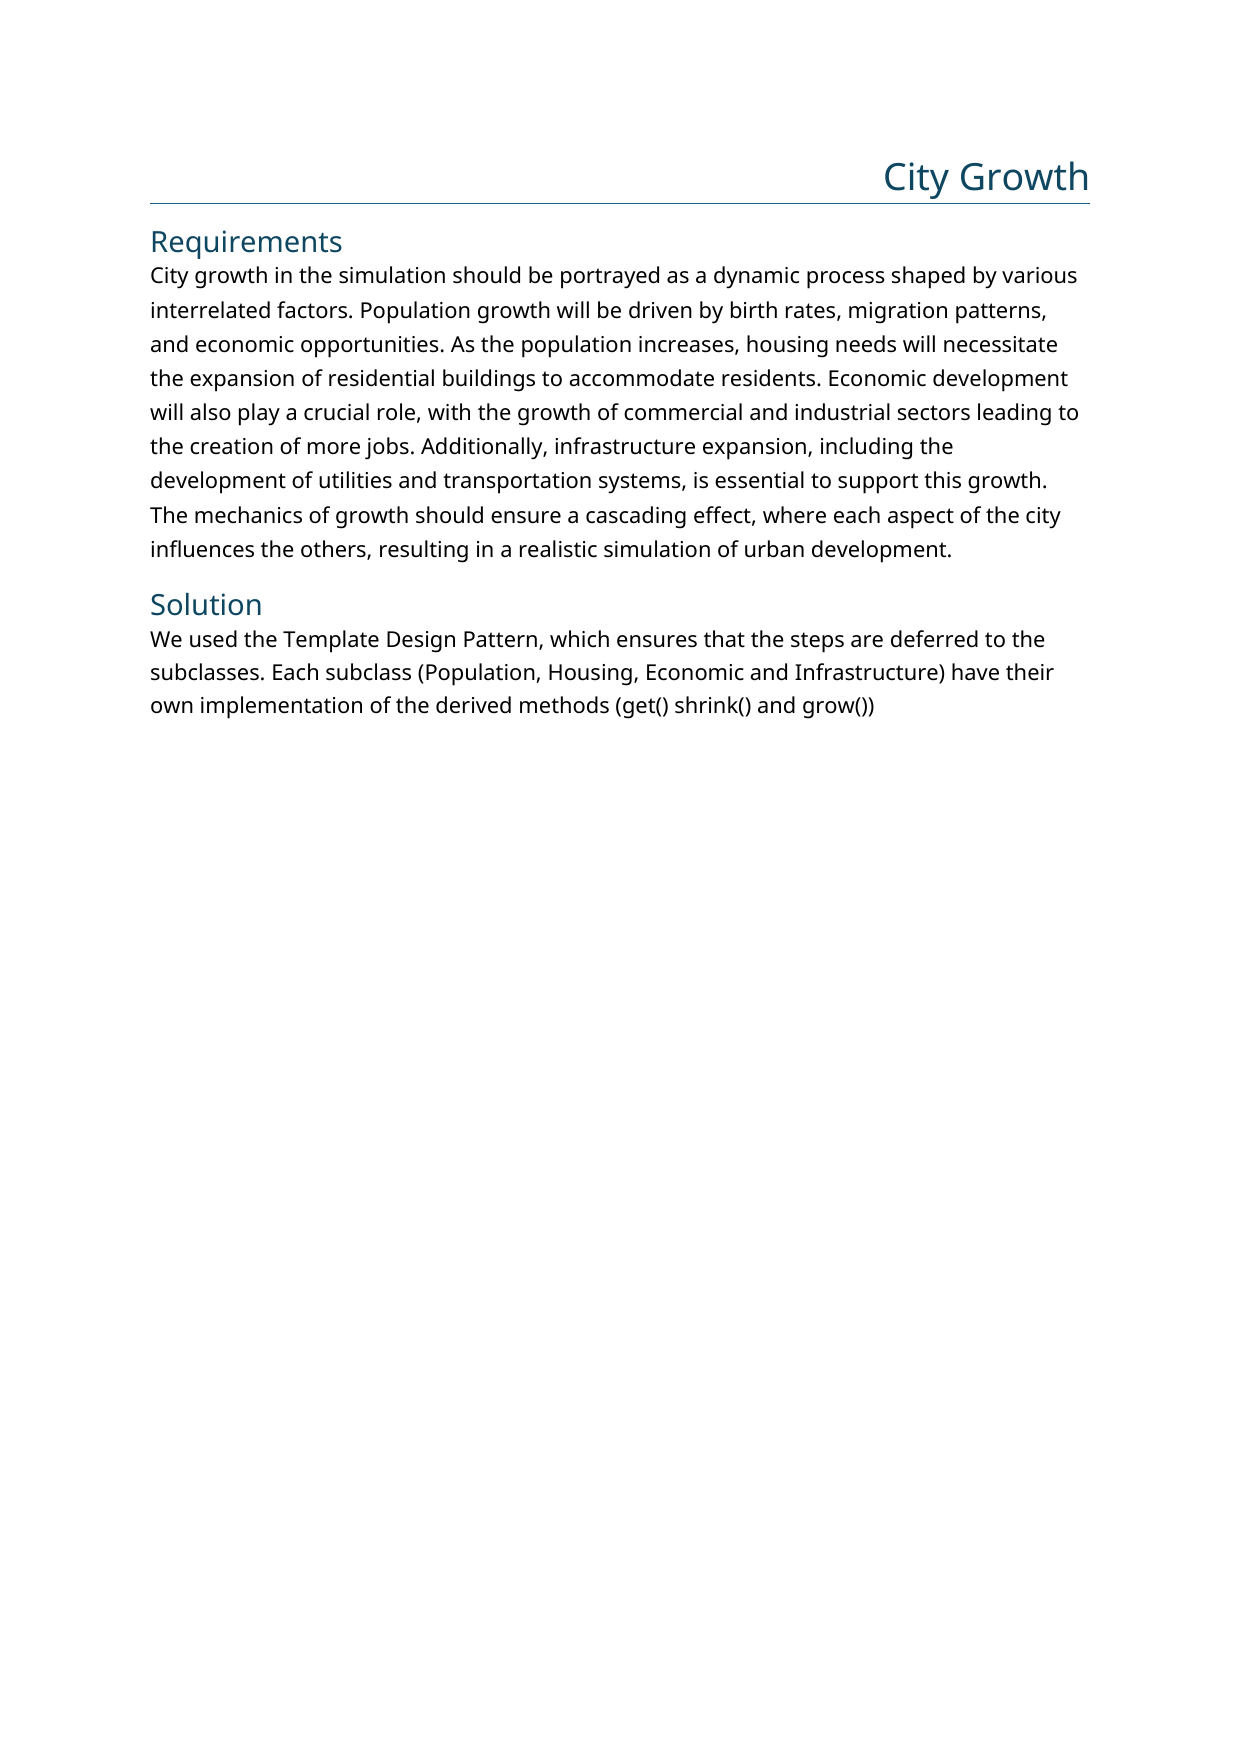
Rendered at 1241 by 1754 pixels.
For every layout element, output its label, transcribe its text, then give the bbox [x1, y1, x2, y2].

subtitle Solution [150, 585, 1090, 624]
text We used the Template Design Pattern, which ensures that the steps are deferred to the subclasses. Each subclass (Population, Housing, Economic and Infrastructure) have their own implementation of the derived methods (get() shrink() and grow()) [150, 624, 1090, 719]
subtitle City Growth [150, 150, 1090, 203]
subtitle Requirements [150, 221, 1090, 261]
text City growth in the simulation should be portrayed as a dynamic process shaped by various interrelated factors. Population growth will be driven by birth rates, migration patterns, and economic opportunities. As the population increases, housing needs will necessitate the expansion of residential buildings to accommodate residents. Economic development will also play a crucial role, with the growth of commercial and industrial sectors leading to the creation of more jobs. Additionally, infrastructure expansion, including the development of utilities and transportation systems, is essential to support this growth. The mechanics of growth should ensure a cascading effect, where each aspect of the city influences the others, resulting in a realistic simulation of urban development. [150, 261, 1090, 564]
